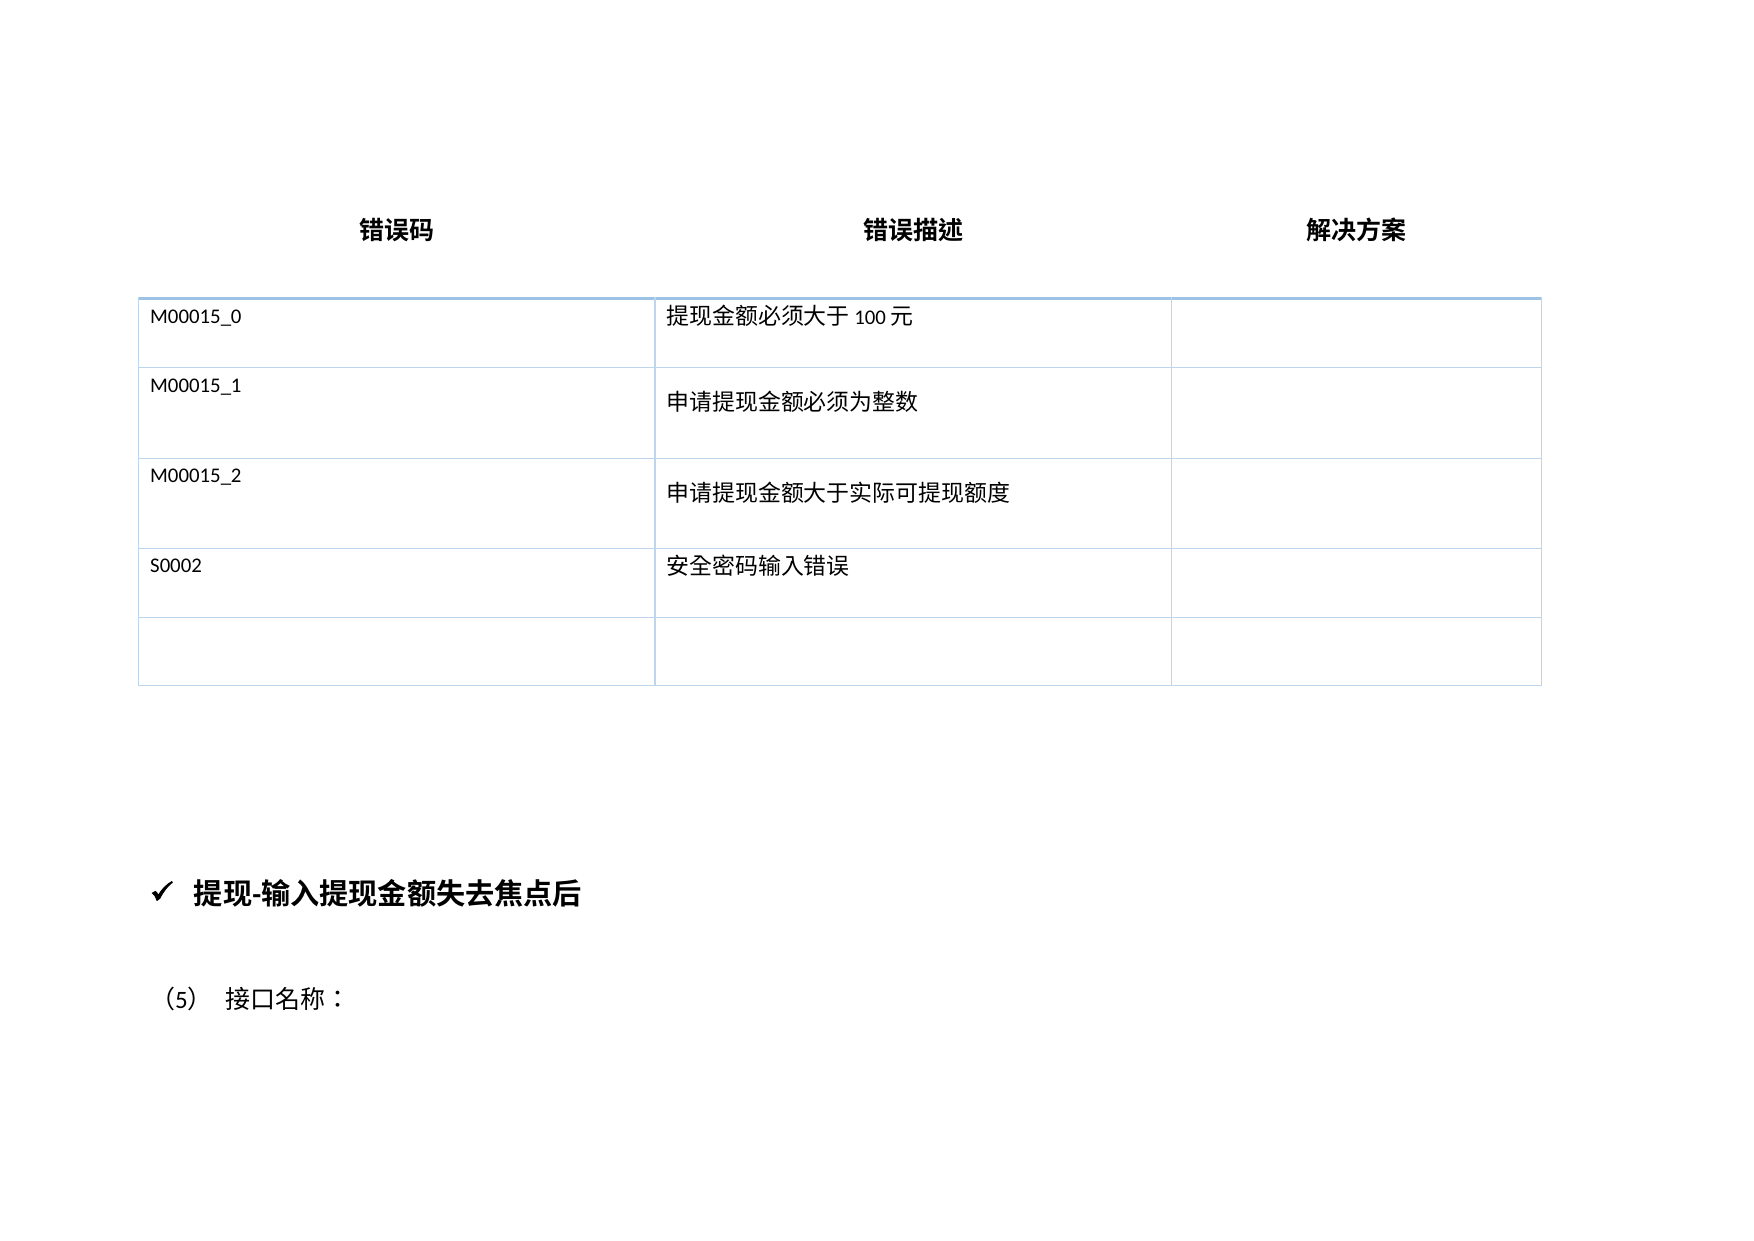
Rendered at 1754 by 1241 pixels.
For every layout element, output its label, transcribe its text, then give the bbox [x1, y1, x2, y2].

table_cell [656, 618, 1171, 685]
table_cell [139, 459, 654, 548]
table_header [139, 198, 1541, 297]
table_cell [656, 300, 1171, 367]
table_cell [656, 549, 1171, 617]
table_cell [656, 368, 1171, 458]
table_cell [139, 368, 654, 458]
list 提现-输入提现金额失去焦点后 [150, 859, 1604, 924]
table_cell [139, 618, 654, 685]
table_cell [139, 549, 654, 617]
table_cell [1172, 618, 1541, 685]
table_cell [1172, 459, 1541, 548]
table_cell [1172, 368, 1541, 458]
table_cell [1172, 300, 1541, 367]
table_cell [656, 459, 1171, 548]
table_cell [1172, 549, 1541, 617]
list 接口名称： [150, 966, 1604, 1031]
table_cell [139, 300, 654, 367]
